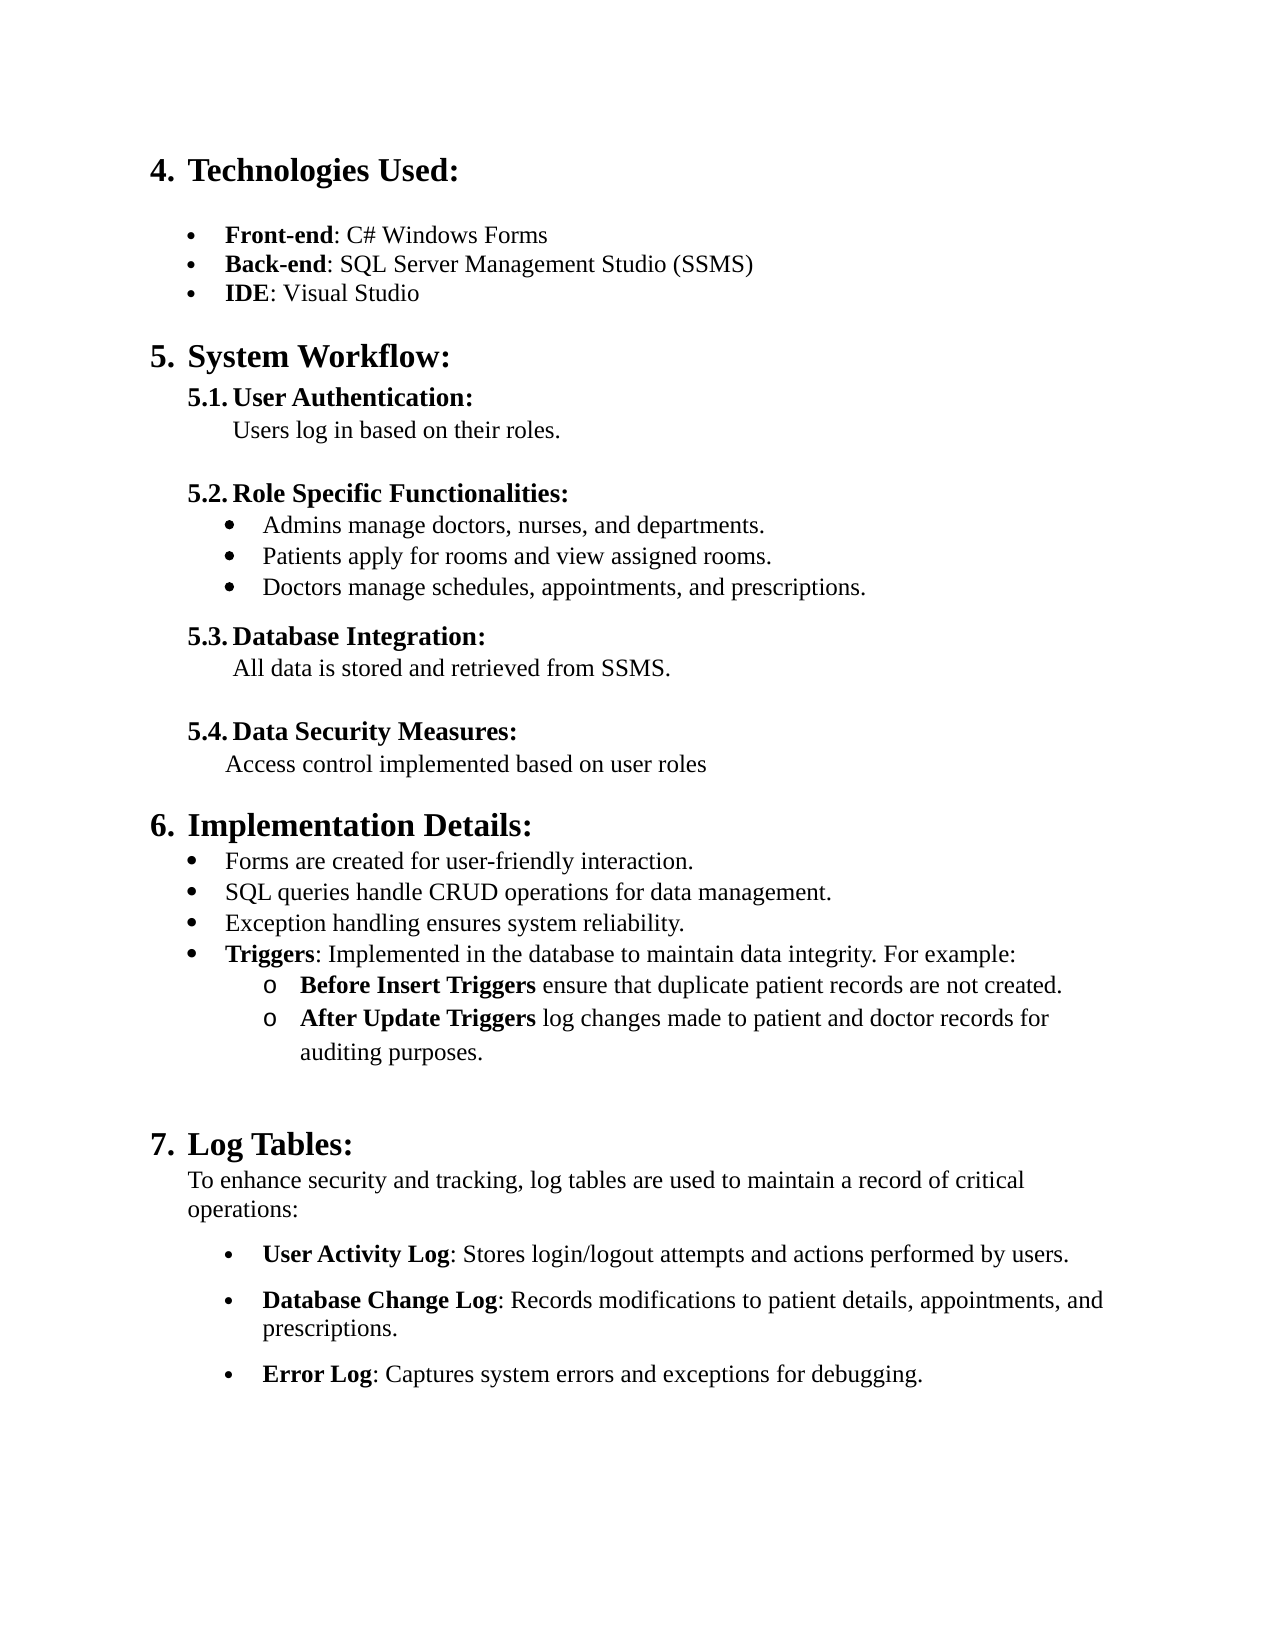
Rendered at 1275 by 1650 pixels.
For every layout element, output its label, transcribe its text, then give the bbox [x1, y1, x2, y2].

list Forms are created for user-friendly interaction. [187, 846, 1125, 875]
list Admins manage doctors, nurses, and departments. [225, 510, 1125, 539]
subtitle Data Security Measures: [187, 715, 1125, 746]
list Users log in based on their roles. [232, 415, 1125, 444]
subtitle Database Integration: [187, 620, 1125, 651]
list SQL queries handle CRUD operations for data management. [187, 877, 1125, 906]
list Doctors manage schedules, appointments, and prescriptions. [225, 572, 1125, 601]
list IDE: Visual Studio [187, 278, 1125, 307]
text Access control implemented based on user roles [225, 749, 1125, 777]
list Front-end: C# Windows Forms [187, 221, 1125, 249]
list Before Insert Triggers ensure that duplicate patient records are not created. [262, 970, 1125, 1001]
list After Update Triggers log changes made to patient and doctor records for auditing purposes. [262, 1003, 1125, 1065]
list Triggers: Implemented in the database to maintain data integrity. For example: [187, 939, 1125, 968]
list Exception handling ensures system reliability. [187, 908, 1125, 937]
subtitle Technologies Used: [150, 150, 1125, 188]
list Patients apply for rooms and view assigned rooms. [225, 541, 1125, 570]
list Error Log: Captures system errors and exceptions for debugging. [225, 1359, 1125, 1388]
text To enhance security and tracking, log tables are used to maintain a record of critical operations: [187, 1165, 1125, 1223]
list Back-end: SQL Server Management Studio (SSMS) [187, 249, 1125, 278]
subtitle Implementation Details: [150, 805, 1125, 843]
subtitle Log Tables: [150, 1124, 1125, 1162]
subtitle System Workflow: [150, 336, 1125, 374]
subtitle User Authentication: [187, 381, 1125, 413]
list All data is stored and retrieved from SSMS. [232, 653, 1125, 682]
list User Activity Log: Stores login/logout attempts and actions performed by users. [225, 1239, 1125, 1268]
subtitle Role Specific Functionalities: [187, 477, 1125, 508]
list Database Change Log: Records modifications to patient details, appointments, and prescriptions. [225, 1285, 1125, 1342]
